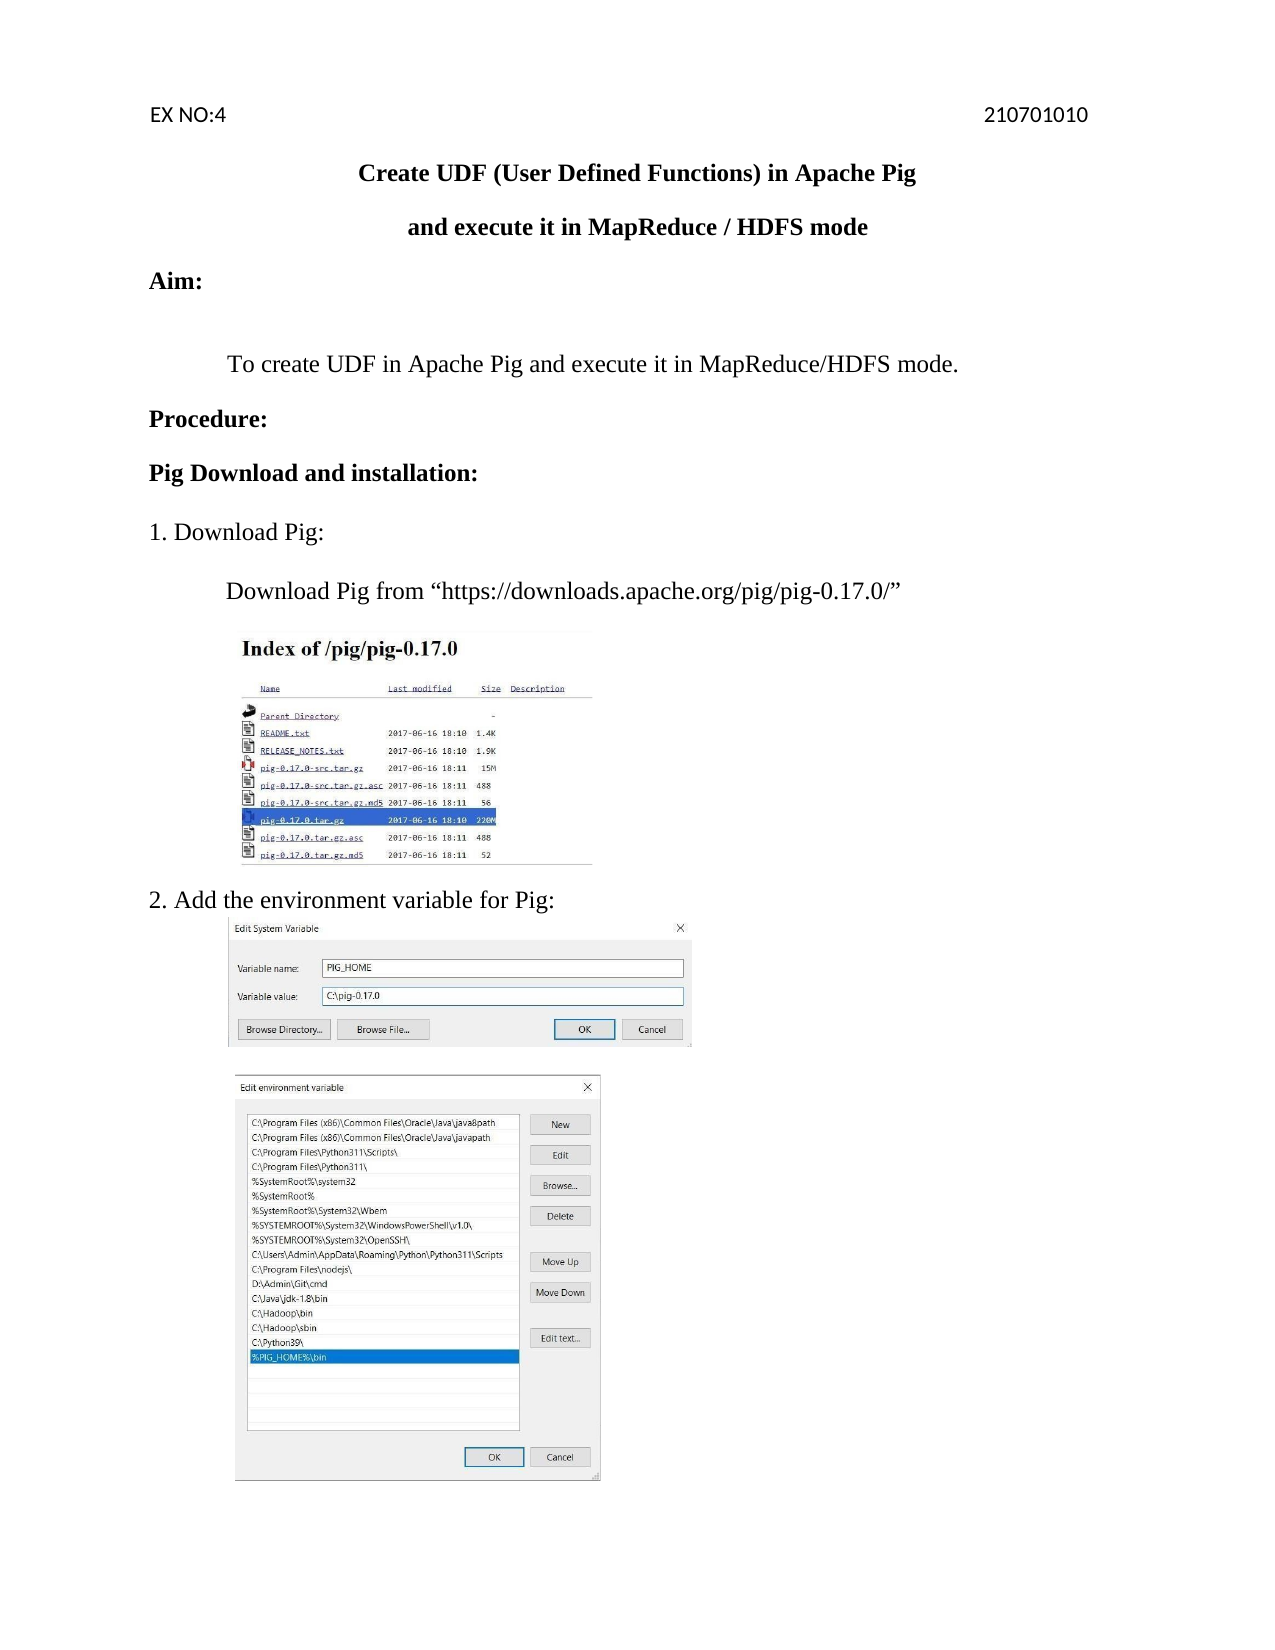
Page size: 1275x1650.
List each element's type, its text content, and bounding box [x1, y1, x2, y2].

subtitle Aim: [149, 266, 207, 295]
text To create UDF in Apache Pig and execute it in MapReduce/HDFS mode. [227, 349, 1146, 378]
text Pig Download and installation: [149, 458, 1146, 487]
text Download Pig from “https://downloads.apache.org/pig/pig-0.17.0/” [226, 576, 1146, 605]
text Create UDF (User Defined Functions) in Apache Pig and execute it in MapReduce / HDFS mode [358, 158, 965, 241]
picture [237, 630, 593, 867]
picture [228, 917, 692, 1047]
picture [235, 1074, 601, 1481]
list Download Pig: [148, 517, 1146, 546]
subtitle Procedure: [149, 404, 1146, 433]
